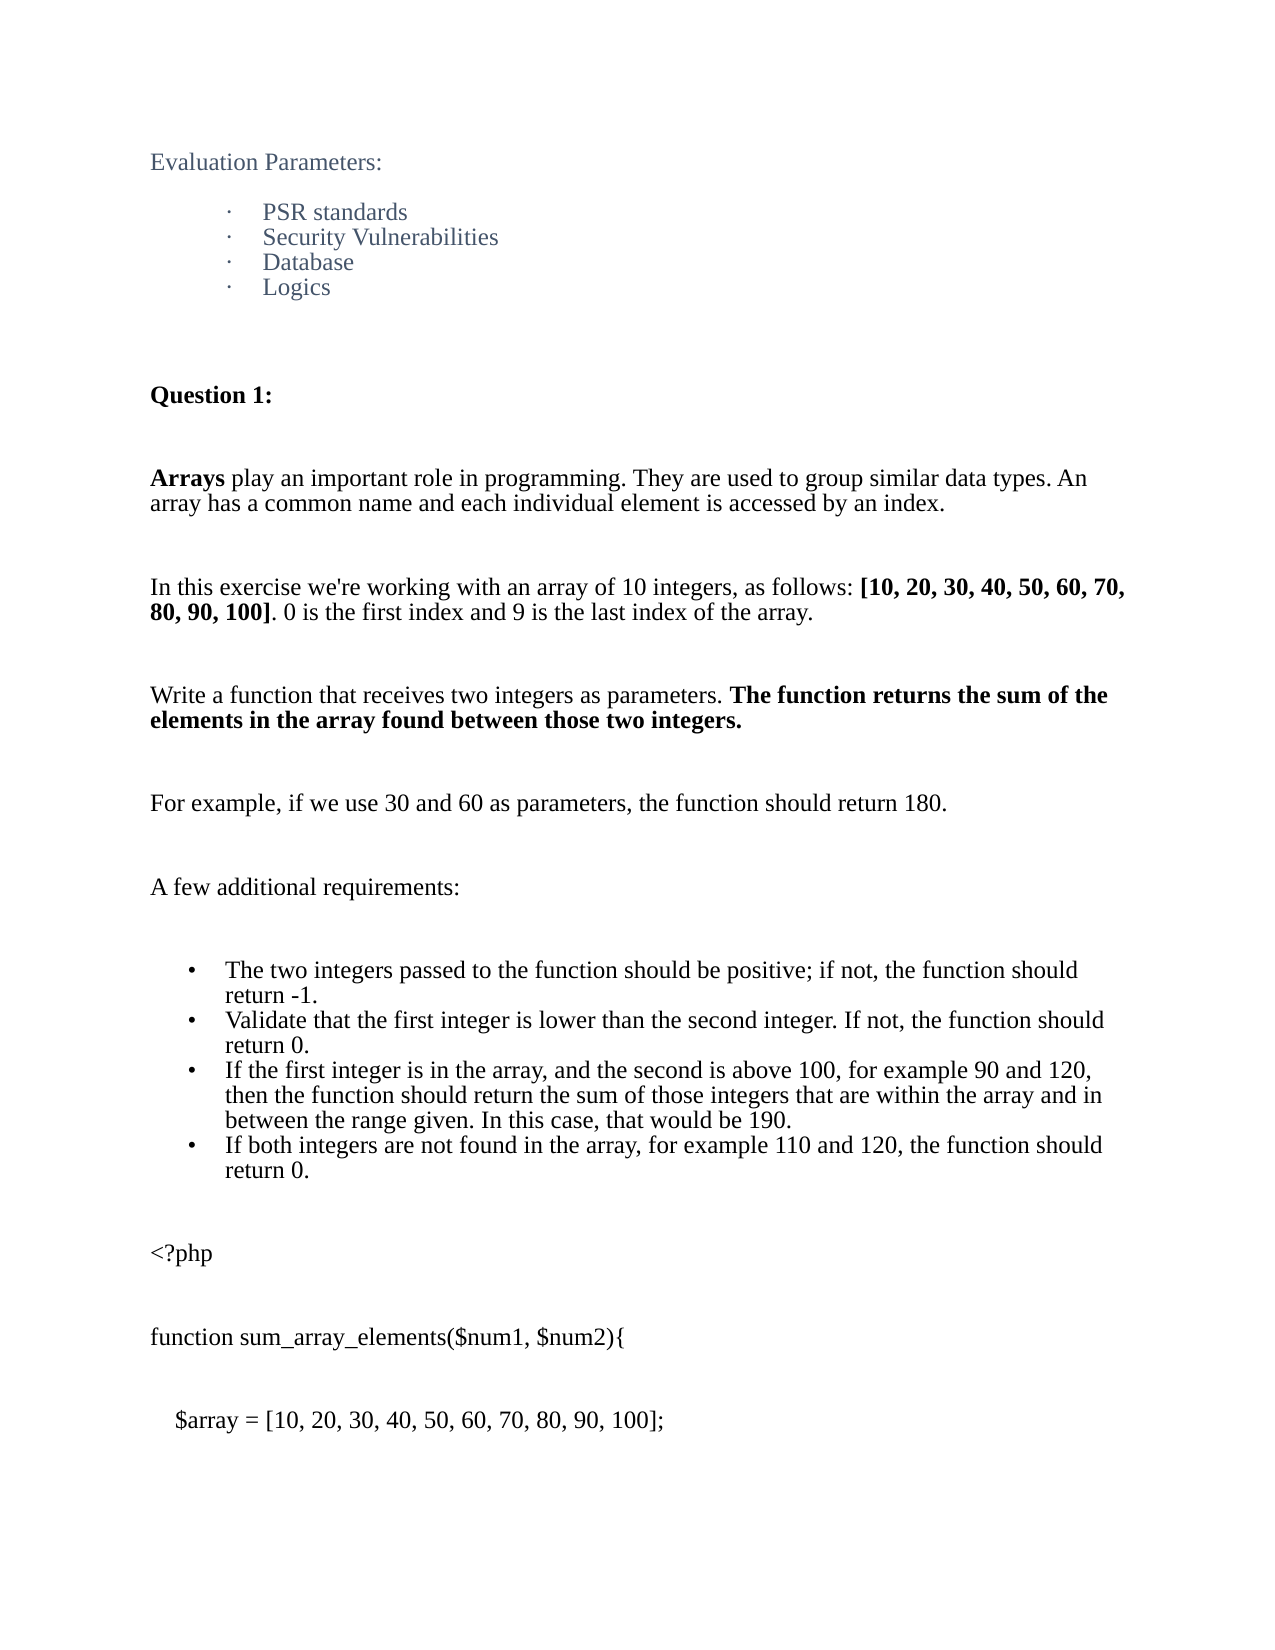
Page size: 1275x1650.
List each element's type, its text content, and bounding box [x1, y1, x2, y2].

text · PSR standards [225, 200, 1125, 225]
text Question 1: [150, 383, 1125, 408]
list If both integers are not found in the array, for example 110 and 120, the function should return 0. [187, 1133, 1125, 1183]
text Evaluation Parameters: [150, 150, 1125, 175]
text · Logics [225, 275, 1125, 300]
text In this exercise we're working with an array of 10 integers, as follows: [10, 20, 30, 40, 50, 60, 70, 80, 90, 100]. 0 is the first index and 9 is the last index of the array. [150, 575, 1125, 625]
list Validate that the first integer is lower than the second integer. If not, the function should return 0. [187, 1008, 1125, 1058]
text <?php [150, 1242, 1125, 1267]
list The two integers passed to the function should be positive; if not, the function should return -1. [187, 958, 1125, 1008]
text $array = [10, 20, 30, 40, 50, 60, 70, 80, 90, 100]; [150, 1408, 1125, 1433]
text function sum_array_elements($num1, $num2){ [150, 1325, 1125, 1350]
text Write a function that receives two integers as parameters. The function returns the sum of the elements in the array found between those two integers. [150, 683, 1125, 733]
text For example, if we use 30 and 60 as parameters, the function should return 180. [150, 792, 1125, 817]
text Arrays play an important role in programming. They are used to group similar data types. An array has a common name and each individual element is accessed by an index. [150, 467, 1125, 517]
text · Database [225, 250, 1125, 275]
list If the first integer is in the array, and the second is above 100, for example 90 and 120, then the function should return the sum of those integers that are within the array and in between the range given. In this case, that would be 190. [187, 1058, 1125, 1133]
text A few additional requirements: [150, 875, 1125, 900]
text · Security Vulnerabilities [225, 225, 1125, 250]
